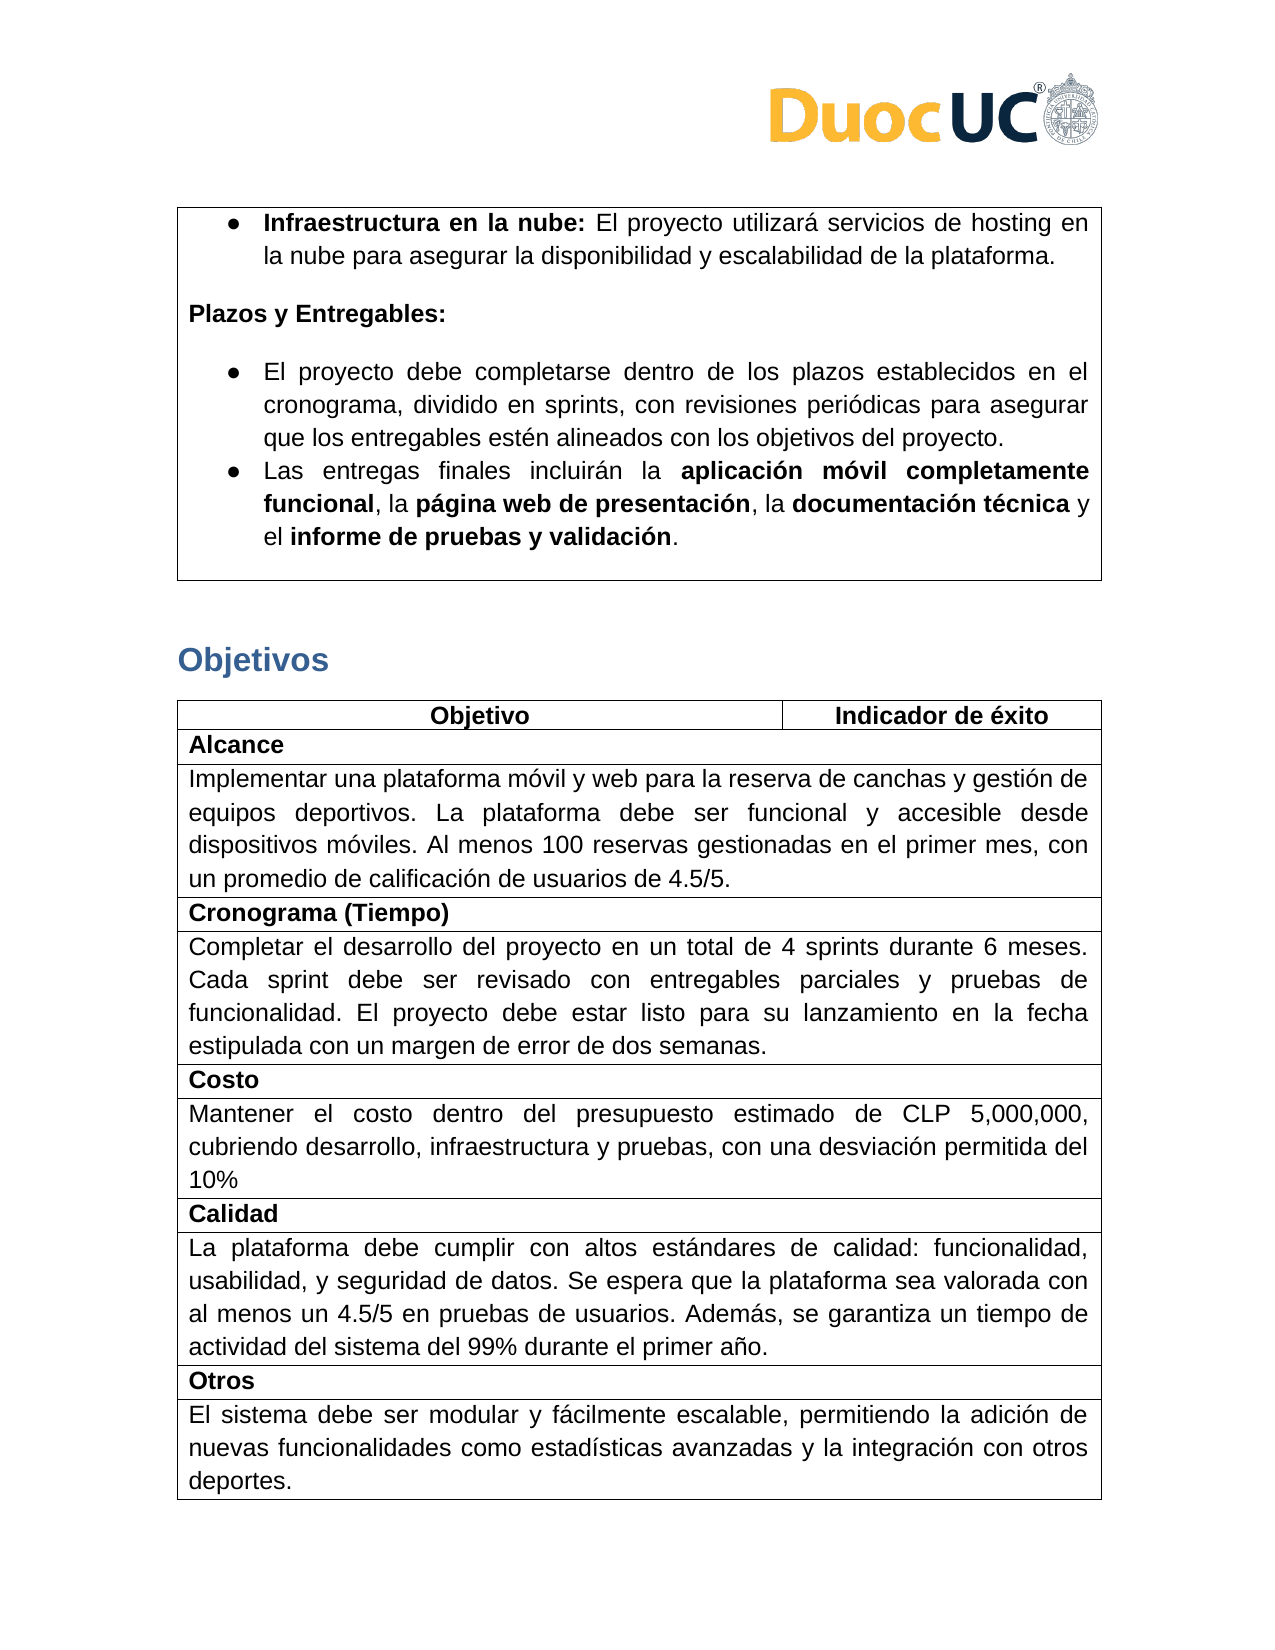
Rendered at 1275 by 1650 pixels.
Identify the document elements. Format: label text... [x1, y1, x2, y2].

table_cell Cronograma (Tiempo) [178, 898, 1101, 931]
table_cell La plataforma debe cumplir con altos estándares de calidad: funcionalidad, usabilidad, y seguridad de datos. Se espera que la plataforma sea valorada con al menos un 4.5/5 en pruebas de usuarios. Además, se garantiza un tiempo de actividad del sistema del 99% durante el primer año. [178, 1233, 1101, 1365]
table_cell Otros [178, 1366, 1101, 1399]
table_cell El sistema debe ser modular y fácilmente escalable, permitiendo la adición de nuevas funcionalidades como estadísticas avanzadas y la integración con otros deportes. [178, 1400, 1101, 1499]
table_cell Implementar una plataforma móvil y web para la reserva de canchas y gestión de equipos deportivos. La plataforma debe ser funcional y accesible desde dispositivos móviles. Al menos 100 reservas gestionadas en el primer mes, con un promedio de calificación de usuarios de 4.5/5. [178, 765, 1101, 897]
table_cell Mantener el costo dentro del presupuesto estimado de CLP 5,000,000, cubriendo desarrollo, infraestructura y pruebas, con una desviación permitida del 10% [178, 1099, 1101, 1198]
table_cell Costo [178, 1065, 1101, 1098]
table_header Objetivo [178, 701, 782, 729]
table_cell Alcance [178, 730, 1101, 763]
table_cell Completar el desarrollo del proyecto en un total de 4 sprints durante 6 meses. Cada sprint debe ser revisado con entregables parciales y pruebas de funcionalidad. El proyecto debe estar listo para su lanzamiento en la fecha estipulada con un margen de error de dos semanas. [178, 932, 1101, 1064]
text Objetivos [177, 640, 1098, 679]
table_header Indicador de éxito [783, 701, 1101, 729]
table_cell Calidad [178, 1199, 1101, 1232]
picture [770, 73, 1098, 145]
